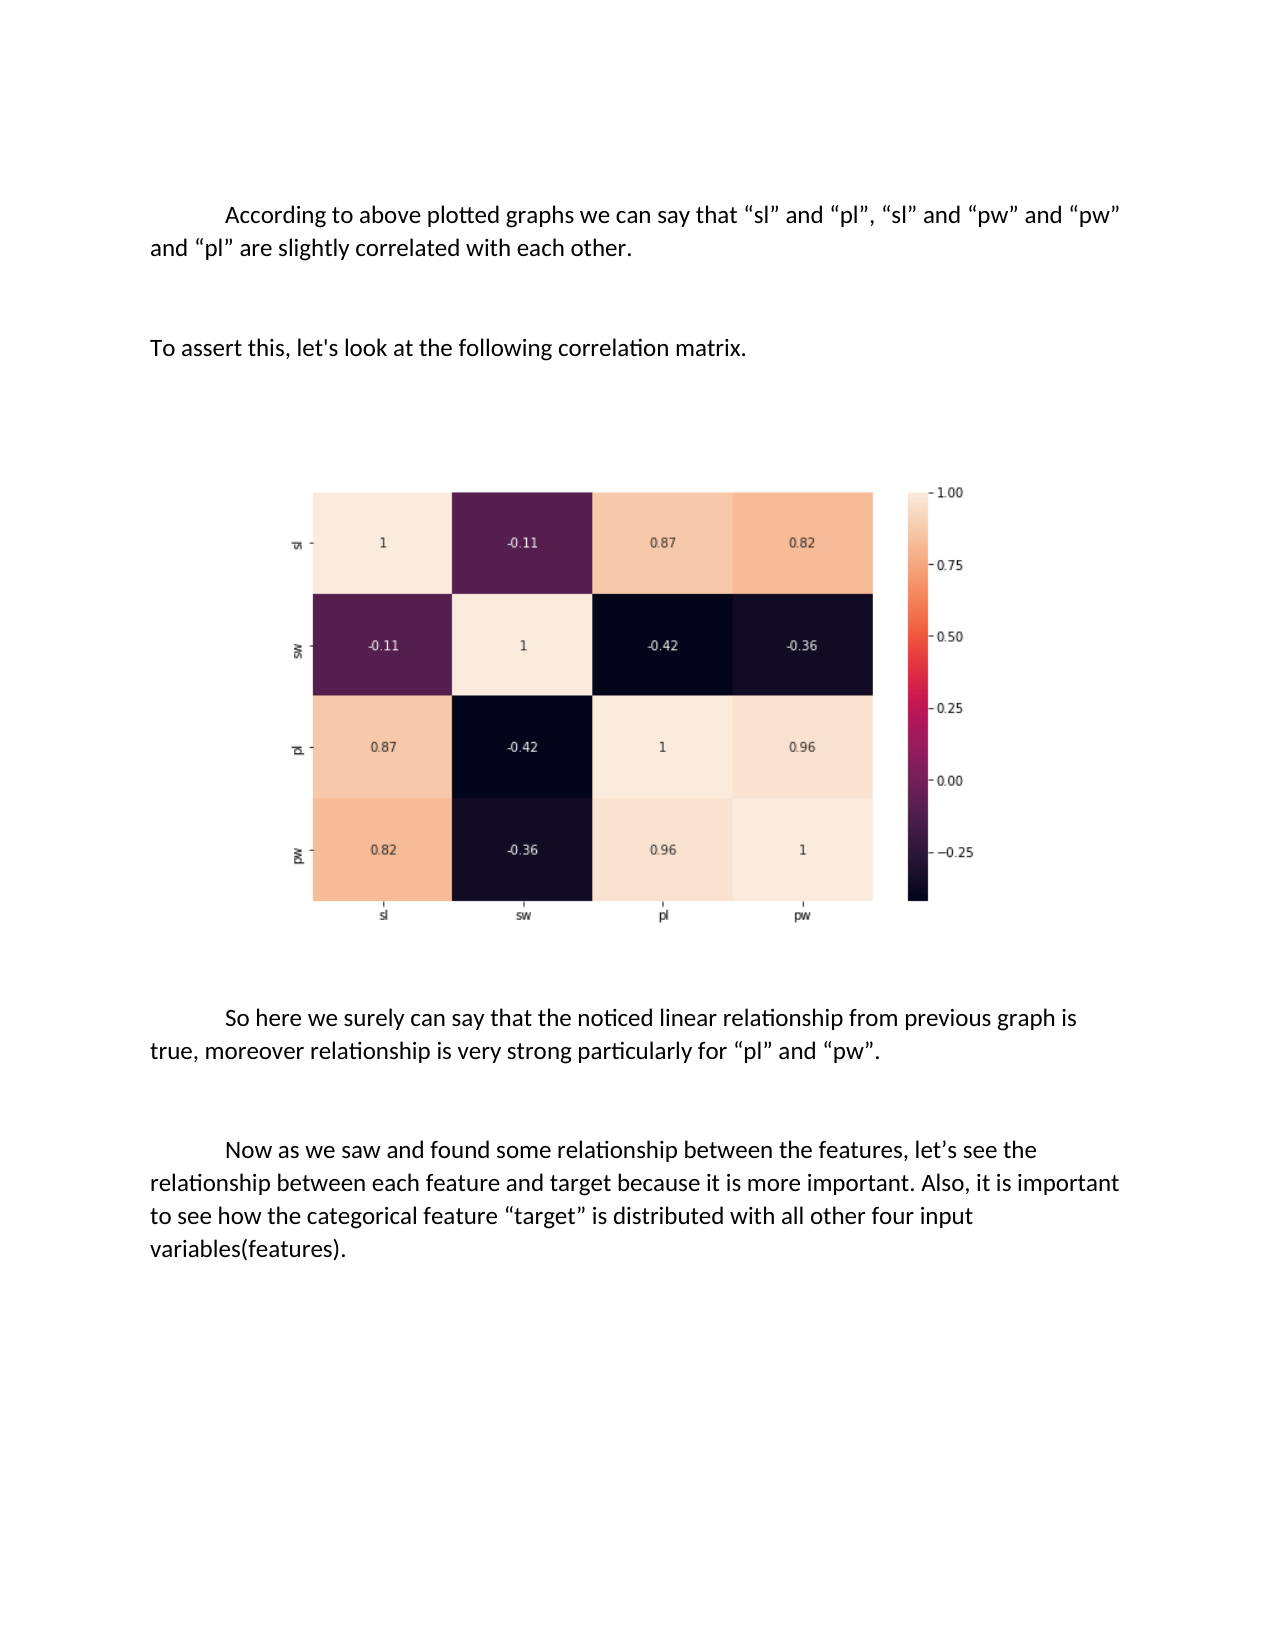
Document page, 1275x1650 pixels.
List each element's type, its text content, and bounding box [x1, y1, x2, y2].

text According to above plotted graphs we can say that “sl” and “pl”, “sl” and “pw” and “pw” and “pl” are slightly correlated with each other. [150, 199, 1125, 263]
text So here we surely can say that the noticed linear relationship from previous graph is true, moreover relationship is very strong particularly for “pl” and “pw”. [150, 1003, 1125, 1066]
picture [288, 480, 987, 935]
text Now as we saw and found some relationship between the features, let’s see the relationship between each feature and target because it is more important. Also, it is important to see how the categorical feature “target” is distributed with all other four input variables(features). [150, 1135, 1125, 1264]
text To assert this, let's look at the following correlation matrix. [150, 332, 1125, 362]
